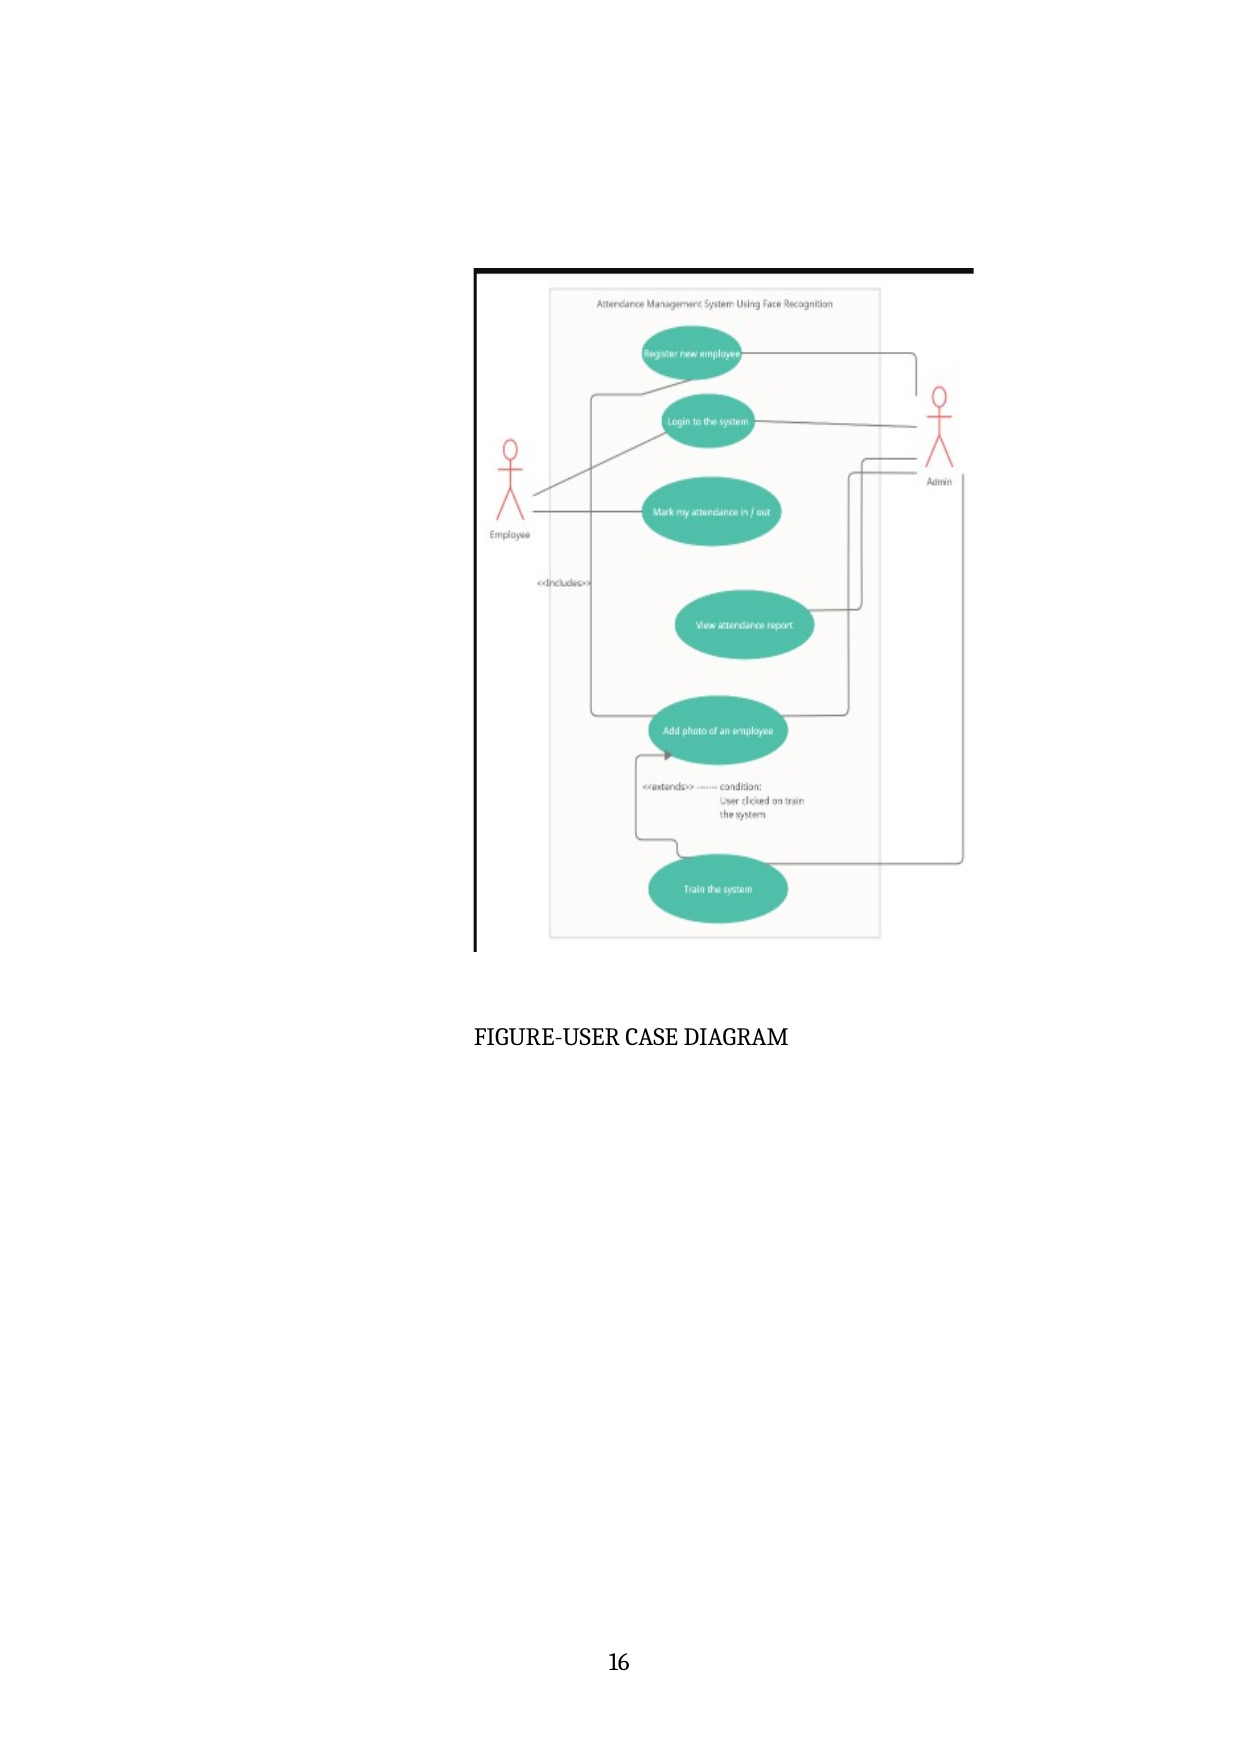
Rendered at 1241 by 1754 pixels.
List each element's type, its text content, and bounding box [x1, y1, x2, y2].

picture [473, 268, 974, 952]
text FIGURE-USER CASE DIAGRAM [473, 1023, 1025, 1052]
